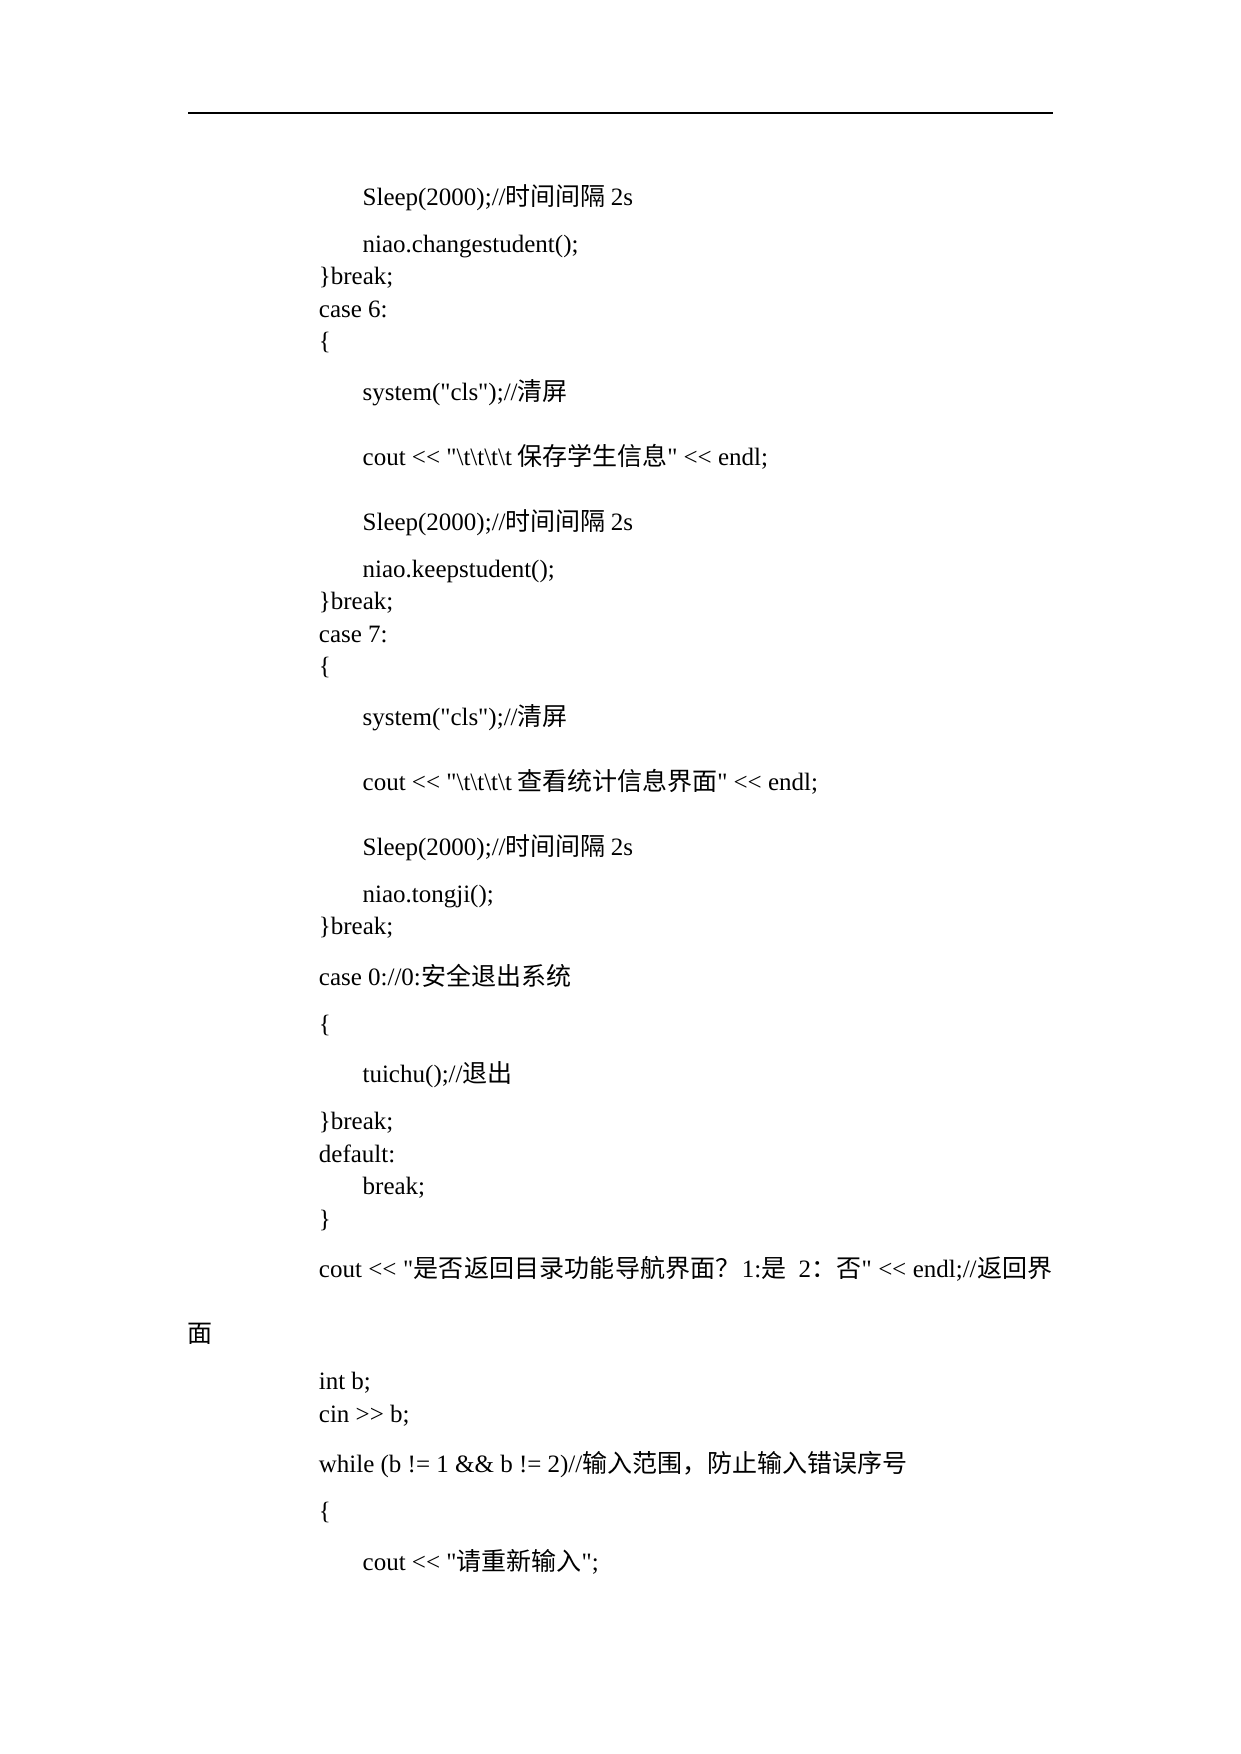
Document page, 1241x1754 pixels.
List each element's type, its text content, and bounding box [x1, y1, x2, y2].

text niao.keepstudent(); [187, 552, 1053, 584]
text tuichu();//退出 [187, 1039, 1053, 1104]
text cout << "\t\t\t\t查看统计信息界面" << endl; [187, 747, 1053, 812]
text case 7: [187, 617, 1053, 649]
text Sleep(2000);//时间间隔2s [187, 812, 1053, 877]
text break; [187, 1169, 1053, 1202]
text while (b != 1 && b != 2)//输入范围，防止输入错误序号 [187, 1429, 1053, 1494]
text int b; [187, 1364, 1053, 1397]
text cin >> b; [187, 1397, 1053, 1429]
text system("cls");//清屏 [187, 357, 1053, 422]
text case 0://0:安全退出系统 [187, 942, 1053, 1007]
text default: [187, 1137, 1053, 1169]
text cout << "请重新输入"; [187, 1527, 1053, 1592]
text cout << "\t\t\t\t保存学生信息" << endl; [187, 422, 1053, 487]
text } [187, 1202, 1053, 1234]
text Sleep(2000);//时间间隔2s [187, 487, 1053, 552]
text }break; [187, 259, 1053, 292]
text niao.changestudent(); [187, 227, 1053, 259]
text }break; [187, 584, 1053, 617]
text }break; [187, 909, 1053, 942]
text { [187, 649, 1053, 682]
text { [187, 324, 1053, 357]
text system("cls");//清屏 [187, 682, 1053, 747]
text case 6: [187, 292, 1053, 324]
text { [187, 1494, 1053, 1527]
text Sleep(2000);//时间间隔2s [187, 162, 1053, 227]
text cout << "是否返回目录功能导航界面？1:是 2：否" << endl;//返回界面 [187, 1234, 1053, 1364]
text niao.tongji(); [187, 877, 1053, 909]
text }break; [187, 1104, 1053, 1137]
text { [187, 1007, 1053, 1039]
